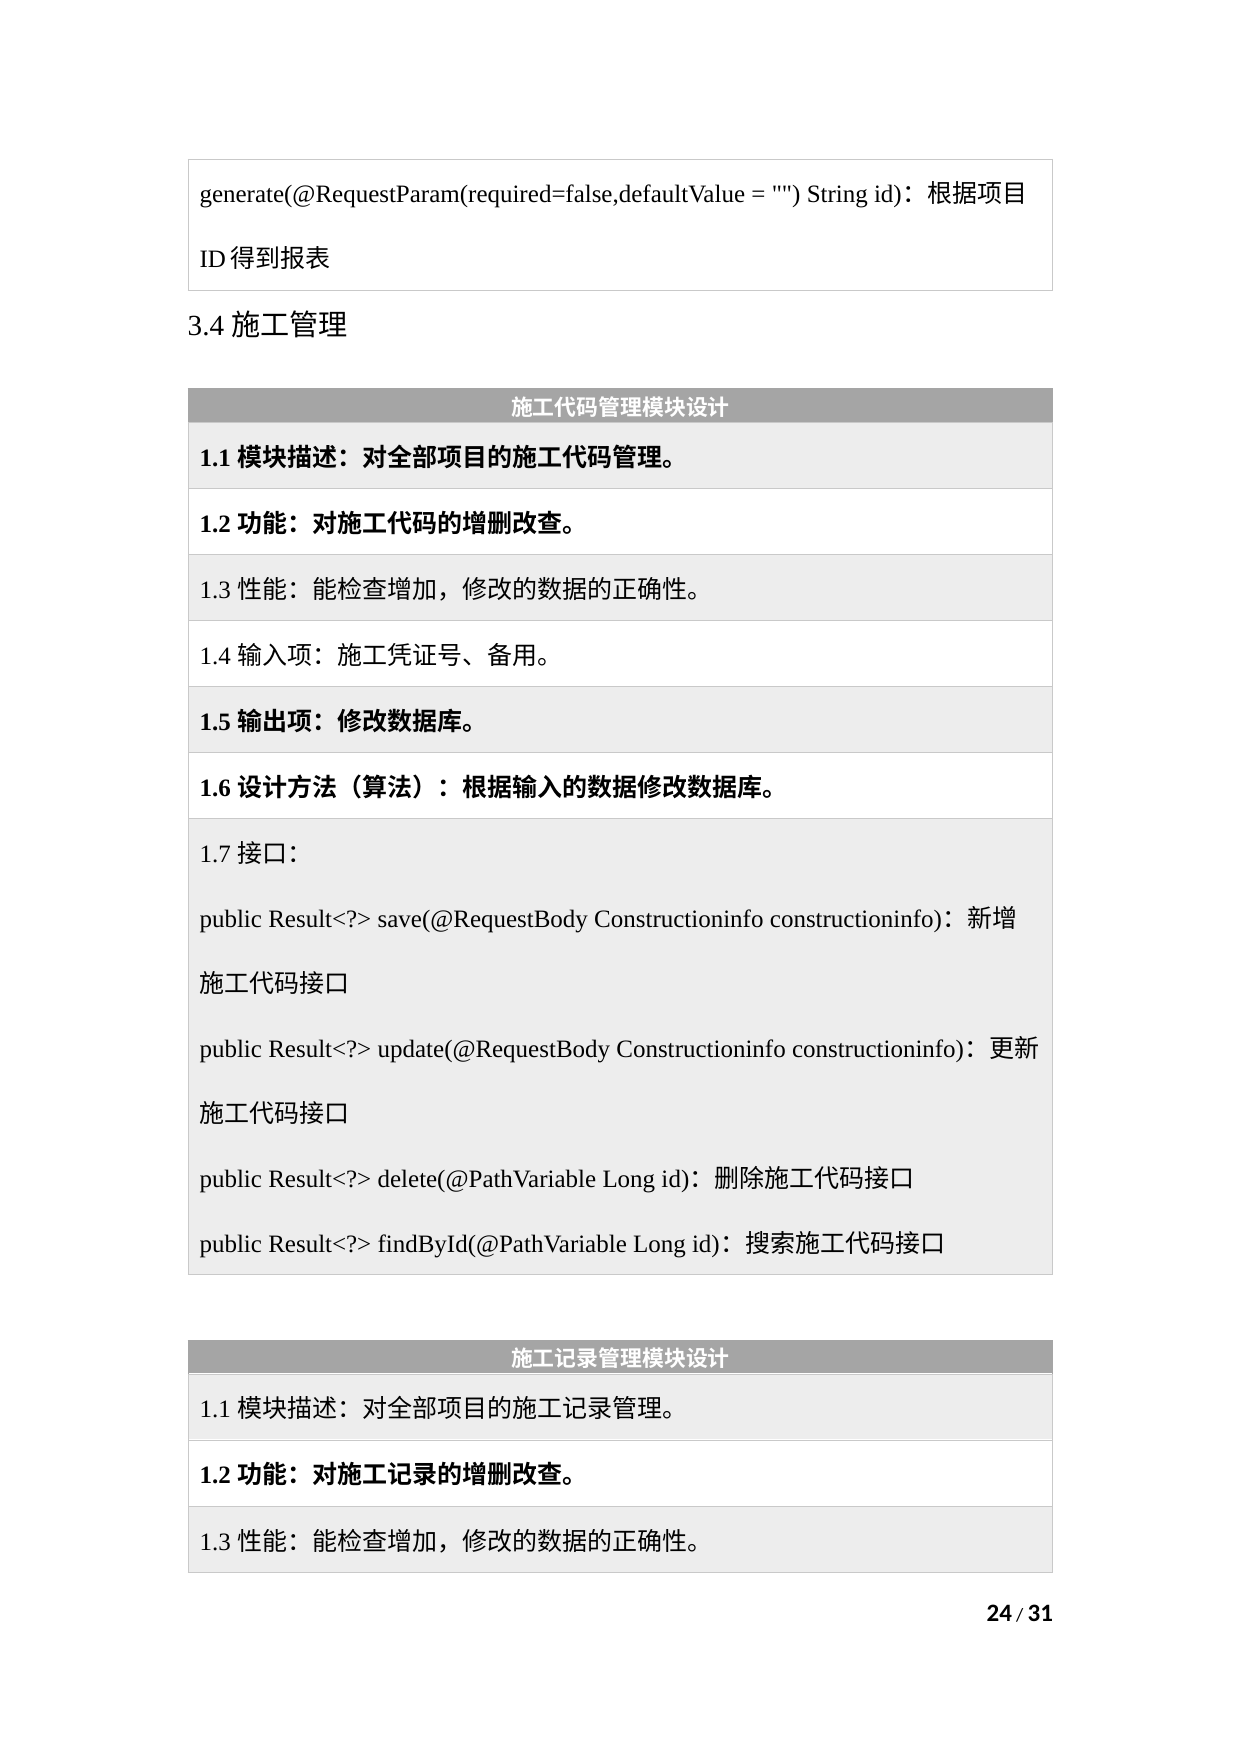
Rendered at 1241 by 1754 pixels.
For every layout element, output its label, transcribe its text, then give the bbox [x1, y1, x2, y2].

list 施工管理 [187, 291, 1053, 356]
table_cell 1.7 接口： public Result<?> save(@RequestBody Constructioninfo constructioninfo)：新增施工代码接口 public Result<?> update(@RequestBody Constructioninfo constructioninfo)：更新施工代码接口 public Result<?> delete(@PathVariable Long id)：删除施工代码接口 public Result<?> findById(@PathVariable Long id)：搜索施工代码接口 [189, 819, 1052, 1274]
table_cell 1.6 设计方法（算法）：根据输入的数据修改数据库。 [189, 753, 1052, 818]
table_cell 1.5 输出项：修改数据库。 [189, 687, 1052, 752]
table_header 施工记录管理模块设计 [189, 1341, 1052, 1373]
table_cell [189, 160, 1052, 289]
table_cell 1.4 输入项：施工凭证号、备用。 [189, 621, 1052, 686]
table_cell 1.3 性能：能检查增加，修改的数据的正确性。 [189, 555, 1052, 620]
table_cell 1.1 模块描述：对全部项目的施工记录管理。 [189, 1375, 1052, 1439]
table_cell 1.1 模块描述：对全部项目的施工代码管理。 [189, 423, 1052, 488]
table_cell 1.3 性能：能检查增加，修改的数据的正确性。 [189, 1507, 1052, 1572]
table_cell 1.2 功能：对施工代码的增删改查。 [189, 489, 1052, 554]
table_header 施工代码管理模块设计 [189, 389, 1052, 422]
table_cell 1.2 功能：对施工记录的增删改查。 [189, 1441, 1052, 1506]
